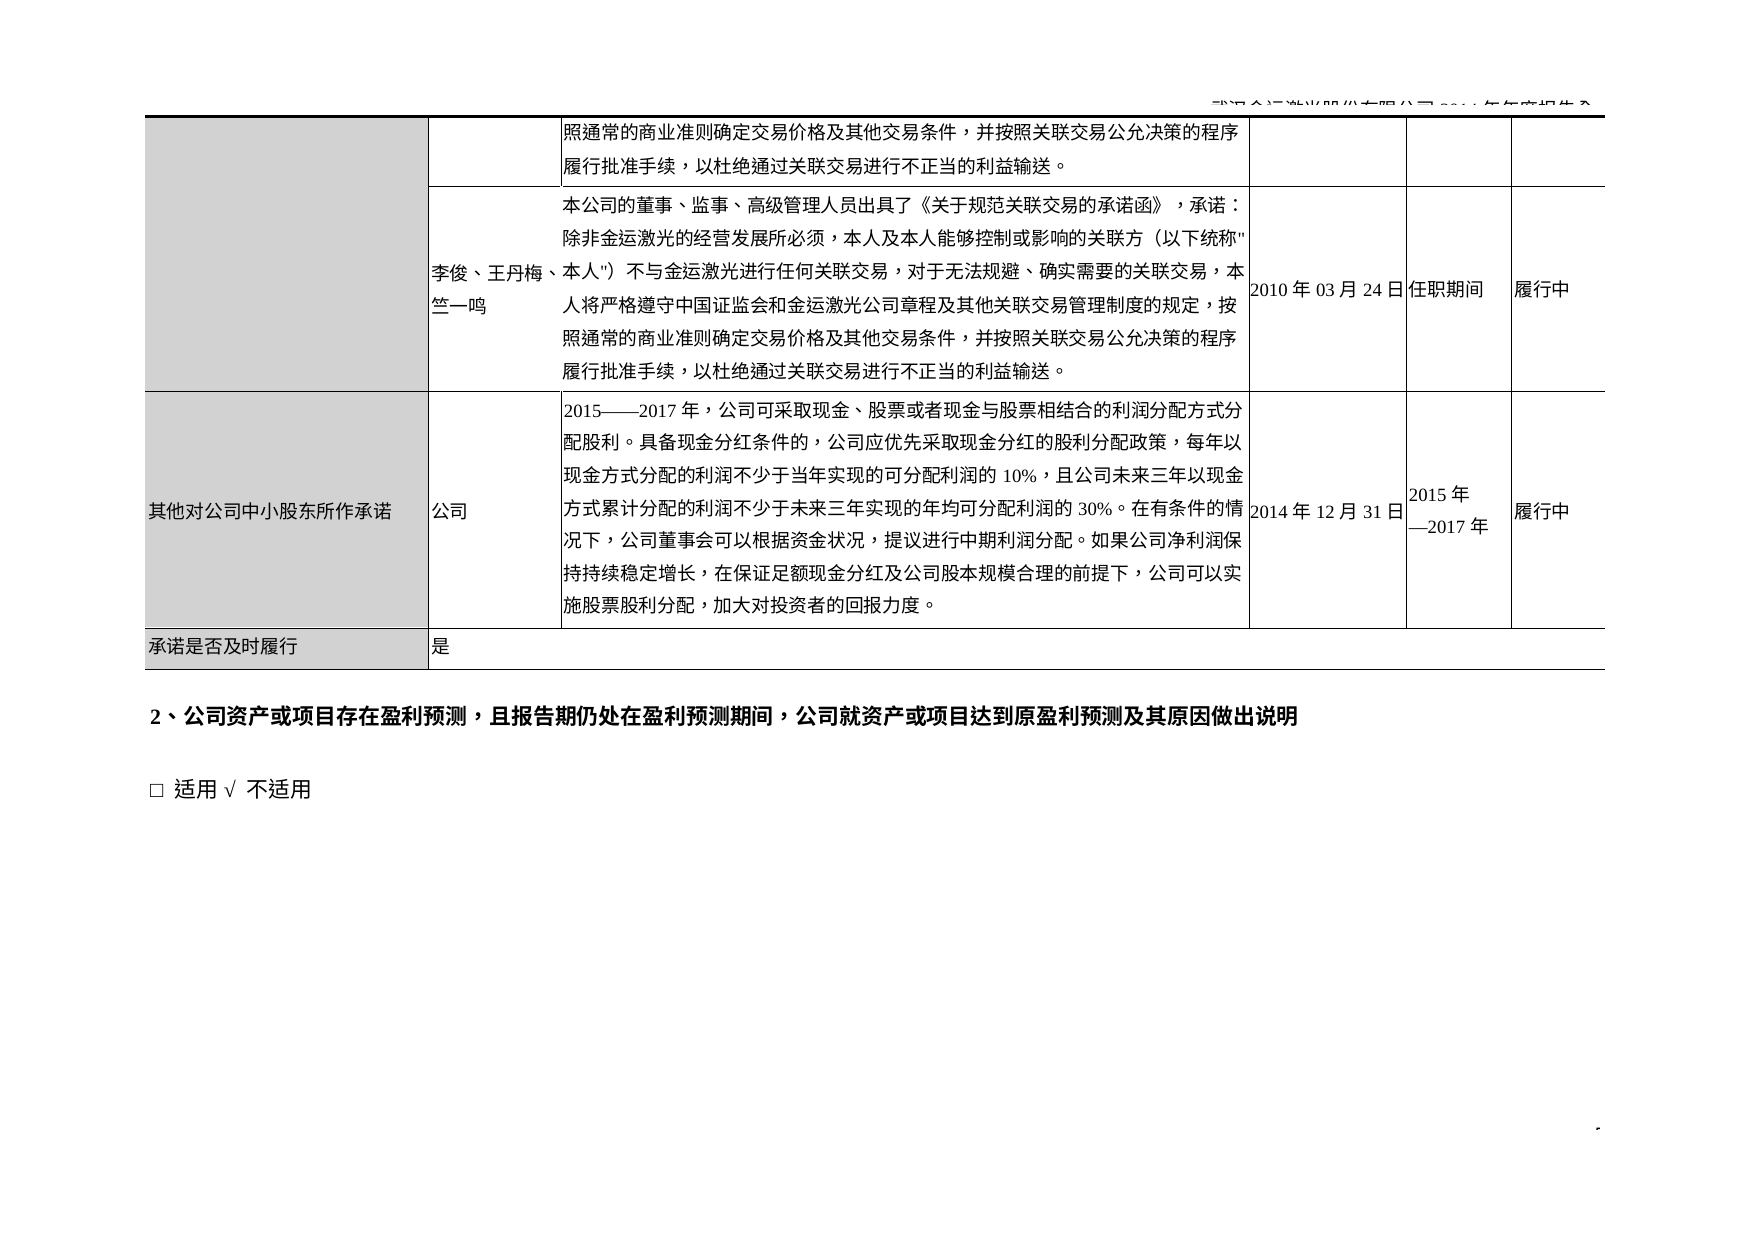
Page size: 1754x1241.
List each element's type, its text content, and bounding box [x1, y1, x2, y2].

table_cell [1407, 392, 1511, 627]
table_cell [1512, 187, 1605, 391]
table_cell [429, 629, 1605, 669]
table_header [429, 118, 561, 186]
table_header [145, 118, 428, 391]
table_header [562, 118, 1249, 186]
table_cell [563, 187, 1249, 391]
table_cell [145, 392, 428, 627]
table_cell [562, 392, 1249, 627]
subtitle 2、公司资产或项目存在盈利预测，且报告期仍处在盈利预测期间，公司就资产或项目达到原盈利预测及其原因做出说明 [150, 701, 1587, 731]
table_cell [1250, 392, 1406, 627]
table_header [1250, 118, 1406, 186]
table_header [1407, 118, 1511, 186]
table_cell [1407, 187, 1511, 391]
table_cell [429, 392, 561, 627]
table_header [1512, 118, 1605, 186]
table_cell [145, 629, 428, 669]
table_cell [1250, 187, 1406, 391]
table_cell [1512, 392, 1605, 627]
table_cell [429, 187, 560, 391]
subtitle □ 适用 √ 不适用 [150, 774, 568, 804]
